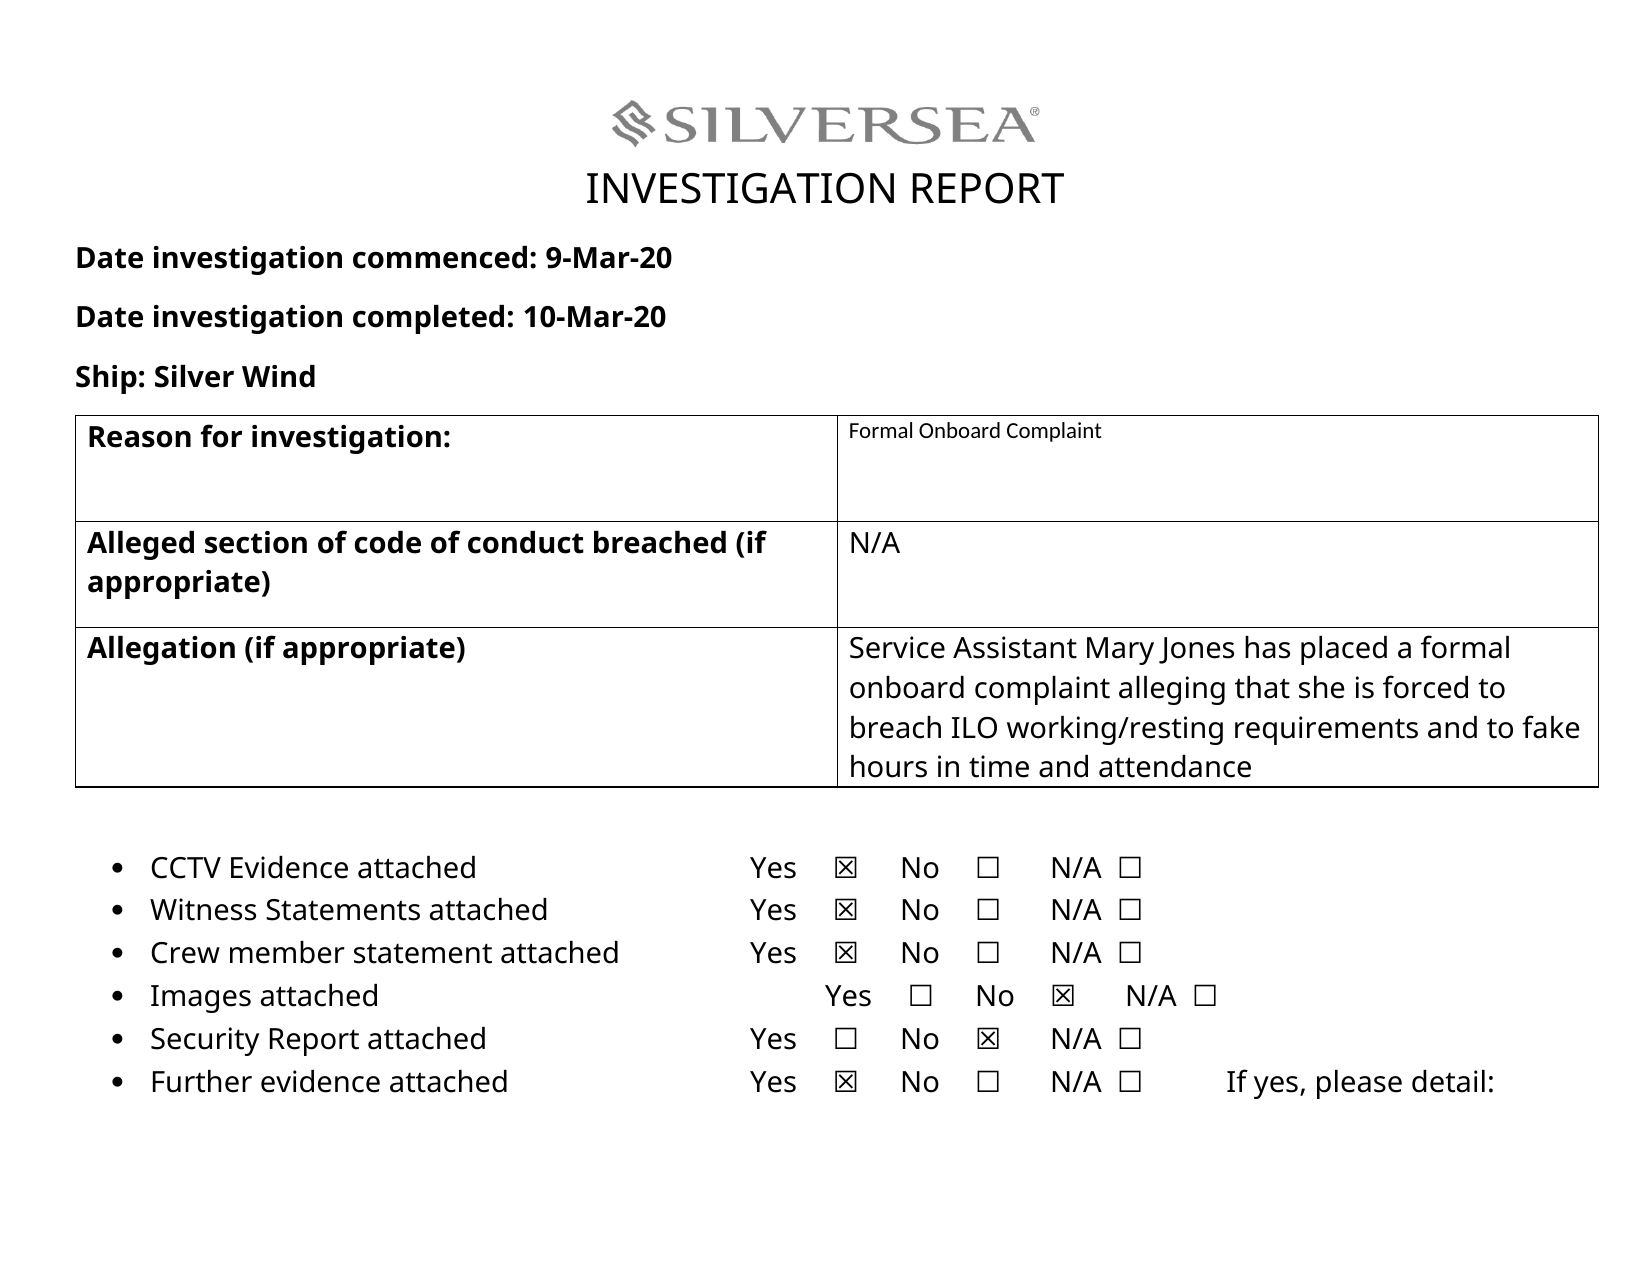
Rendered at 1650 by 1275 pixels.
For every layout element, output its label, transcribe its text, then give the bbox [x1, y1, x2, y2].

list Security Report attached Yes No N/A [112, 1018, 1575, 1058]
text Date investigation completed: [75, 296, 1575, 336]
list Crew member statement attached Yes No N/A [112, 932, 1575, 972]
list Further evidence attached Yes No N/A If yes, please detail: [112, 1061, 1575, 1101]
table_cell Allegation (if appropriate) [76, 628, 837, 786]
table_cell Service Assistant Mary Jones has placed a formal onboard complaint alleging that she is forced to breach ILO working/resting requirements and to fake hours in time and attendance [838, 628, 1598, 786]
table_header Reason for investigation: [76, 416, 837, 521]
list Images attached Yes No N/A [112, 975, 1575, 1015]
table_cell N/A [838, 522, 1598, 627]
text Ship: [75, 356, 1575, 396]
list CCTV Evidence attached Yes No N/A [112, 847, 1575, 887]
list Witness Statements attached Yes No N/A [112, 890, 1575, 929]
text INVESTIGATION REPORT [75, 159, 1575, 216]
table_cell Alleged section of code of conduct breached (if appropriate) [76, 522, 837, 627]
text Date investigation commenced: [75, 237, 1575, 277]
picture [600, 75, 1050, 159]
